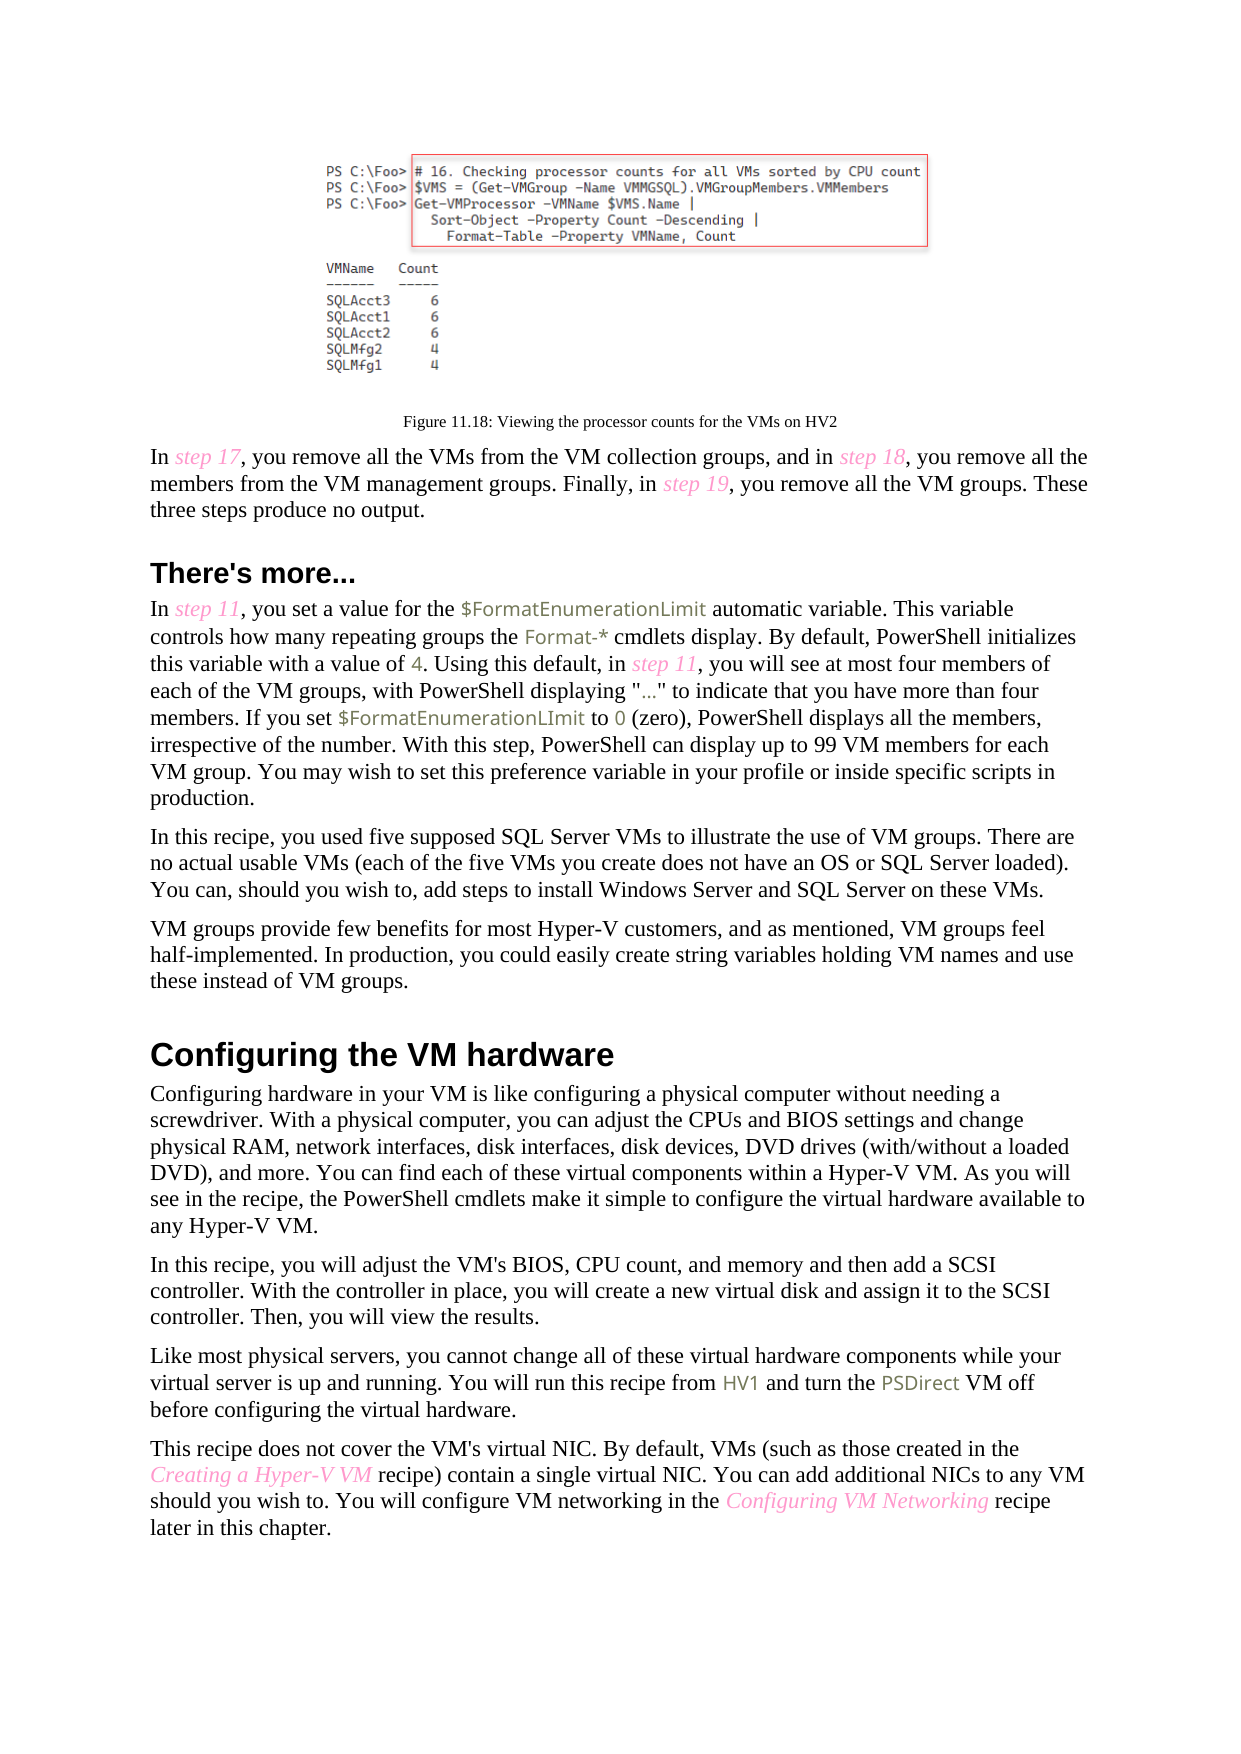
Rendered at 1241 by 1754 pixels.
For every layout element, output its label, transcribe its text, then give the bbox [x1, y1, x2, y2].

text This recipe does not cover the VM's virtual NIC. By default, VMs (such as those created in the Creating a Hyper-V VM recipe) contain a single virtual NIC. You can add additional NICs to any VM should you wish to. You will configure VM networking in the Configuring VM Networking recipe later in this chapter. [150, 1434, 1090, 1540]
text VM groups provide few benefits for most Hyper-V customers, and as mentioned, VM groups feel half-implemented. In production, you could easily create string variables holding VM names and use these instead of VM groups. [150, 914, 1090, 994]
text In this recipe, you will adjust the VM's BIOS, CPU count, and memory and then add a SCSI controller. With the controller in place, you will create a new virtual disk and assign it to the SCSI controller. Then, you will view the results. [150, 1251, 1090, 1330]
text In step 17, you remove all the VMs from the VM collection groups, and in step 18, you remove all the members from the VM management groups. Finally, in step 19, you remove all the VM groups. These three steps produce no output. [150, 443, 1090, 522]
text In step 11, you set a value for the $FormatEnumerationLimit automatic variable. This variable controls how many repeating groups the Format-* cmdlets display. By default, PowerShell initializes this variable with a value of 4. Using this default, in step 11, you will see at most four members of each of the VM groups, with PowerShell displaying "…" to indicate that you have more than four members. If you set $FormatEnumerationLImit to 0 (zero), PowerShell displays all the members, irrespective of the number. With this step, PowerShell can display up to 99 VM members for each VM group. You may wish to set this preference variable in your profile or inside specific scripts in production. [150, 596, 1090, 811]
text Figure 11.18: Viewing the processor counts for the VMs on HV2 [150, 412, 1090, 431]
subtitle Configuring the VM hardware [150, 1035, 1090, 1074]
picture [313, 150, 935, 387]
text In this recipe, you used five supposed SQL Server VMs to illustrate the use of VM groups. There are no actual usable VMs (each of the five VMs you create does not have an OS or SQL Server loaded). You can, should you wish to, add steps to install Windows Server and SQL Server on these VMs. [150, 823, 1090, 902]
text Configuring hardware in your VM is like configuring a physical computer without needing a screwdriver. With a physical computer, you can adjust the CPUs and BIOS settings and change physical RAM, network interfaces, disk interfaces, disk devices, DVD drives (with/without a loaded DVD), and more. You can find each of these virtual components within a Hyper-V VM. As you will see in the recipe, the PowerShell cmdlets make it simple to configure the virtual hardware available to any Hyper-V VM. [150, 1080, 1090, 1238]
subtitle There's more... [150, 556, 1090, 589]
text Like most physical servers, you cannot change all of these virtual hardware components while your virtual server is up and running. You will run this recipe from HV1 and turn the PSDirect VM off before configuring the virtual hardware. [150, 1342, 1090, 1422]
